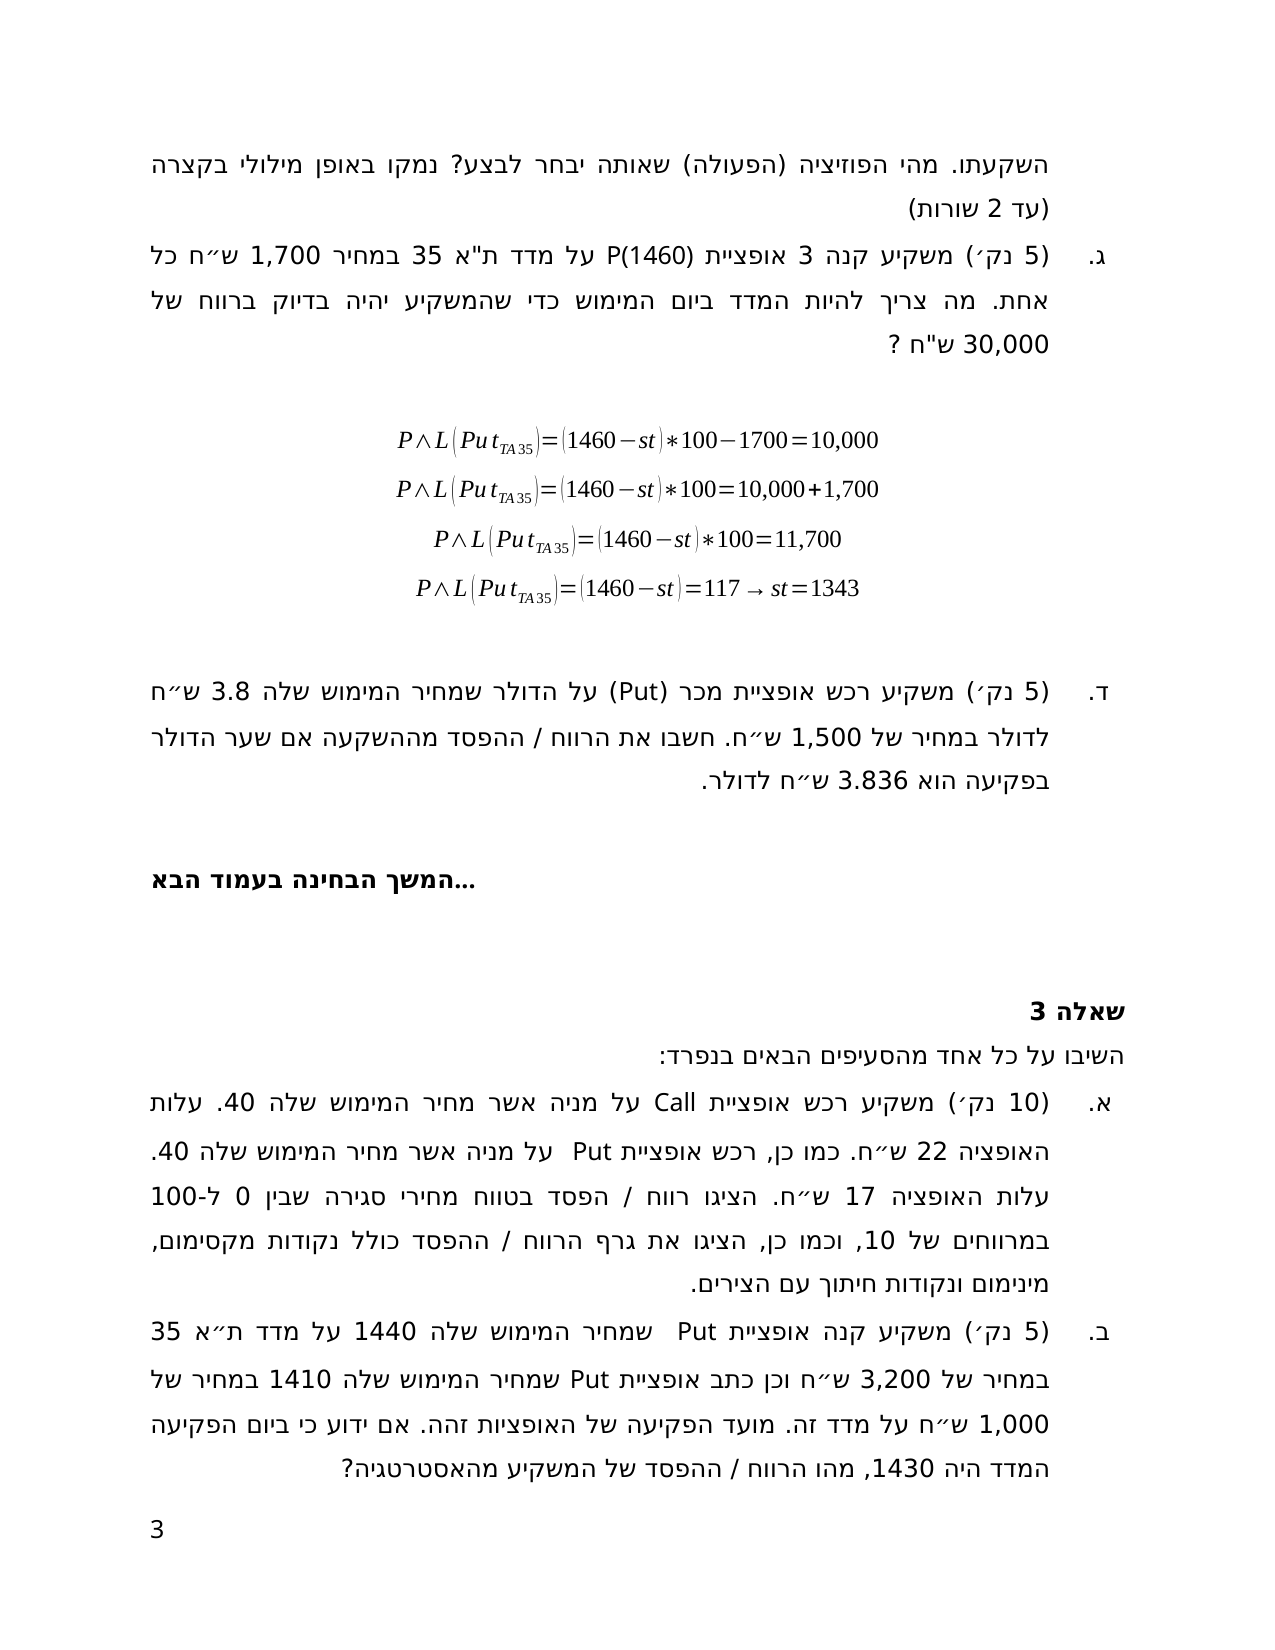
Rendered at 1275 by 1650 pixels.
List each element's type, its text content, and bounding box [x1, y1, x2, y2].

list (5 נק׳) משקיע קנה 3 אופציית P(1460) על מדד ת"א 35 במחיר 1,700 ש״ח כל אחת. מה צריך להיות המדד ביום המימוש כדי שהמשקיע יהיה בדיוק ברווח של 30,000 ש"ח ? [150, 237, 1087, 359]
list (5 נק׳) משקיע קנה אופציית Put שמחיר המימוש שלה 1440 על מדד ת״א 35 במחיר של 3,200 ש״ח וכן כתב אופציית Put שמחיר המימוש שלה 1410 במחיר של 1,000 ש״ח על מדד זה. מועד הפקיעה של האופציות זהה. אם ידוע כי ביום הפקיעה המדד היה 1430, מהו הרווח / ההפסד של המשקיע מהאסטרטגיה? [150, 1313, 1087, 1484]
text המשך הבחינה בעמוד הבא... [150, 861, 1125, 895]
list (5 נק׳) משקיע רכש אופציית מכר (Put) על הדולר שמחיר המימוש שלה 3.8 ש״ח לדולר במחיר של 1,500 ש״ח. חשבו את הרווח / ההפסד מההשקעה אם שער הדולר בפקיעה הוא 3.836 ש״ח לדולר. [150, 674, 1087, 796]
text השיבו על כל אחד מהסעיפים הבאים בנפרד: [150, 1041, 1125, 1070]
text שאלה 3 [150, 997, 1125, 1027]
list (10 נק׳) משקיע רכש אופציית Call על מניה אשר מחיר המימוש שלה 40. עלות האופציה 22 ש״ח. כמו כן, רכש אופציית Put על מניה אשר מחיר המימוש שלה 40. עלות האופציה 17 ש״ח. הציגו רווח / הפסד בטווח מחירי סגירה שבין 0 ל-100 במרווחים של 10, וכמו כן, הציגו את גרף הרווח / ההפסד כולל נקודות מקסימום, מינימום ונקודות חיתוך עם הצירים. [150, 1085, 1087, 1299]
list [150, 150, 1087, 223]
